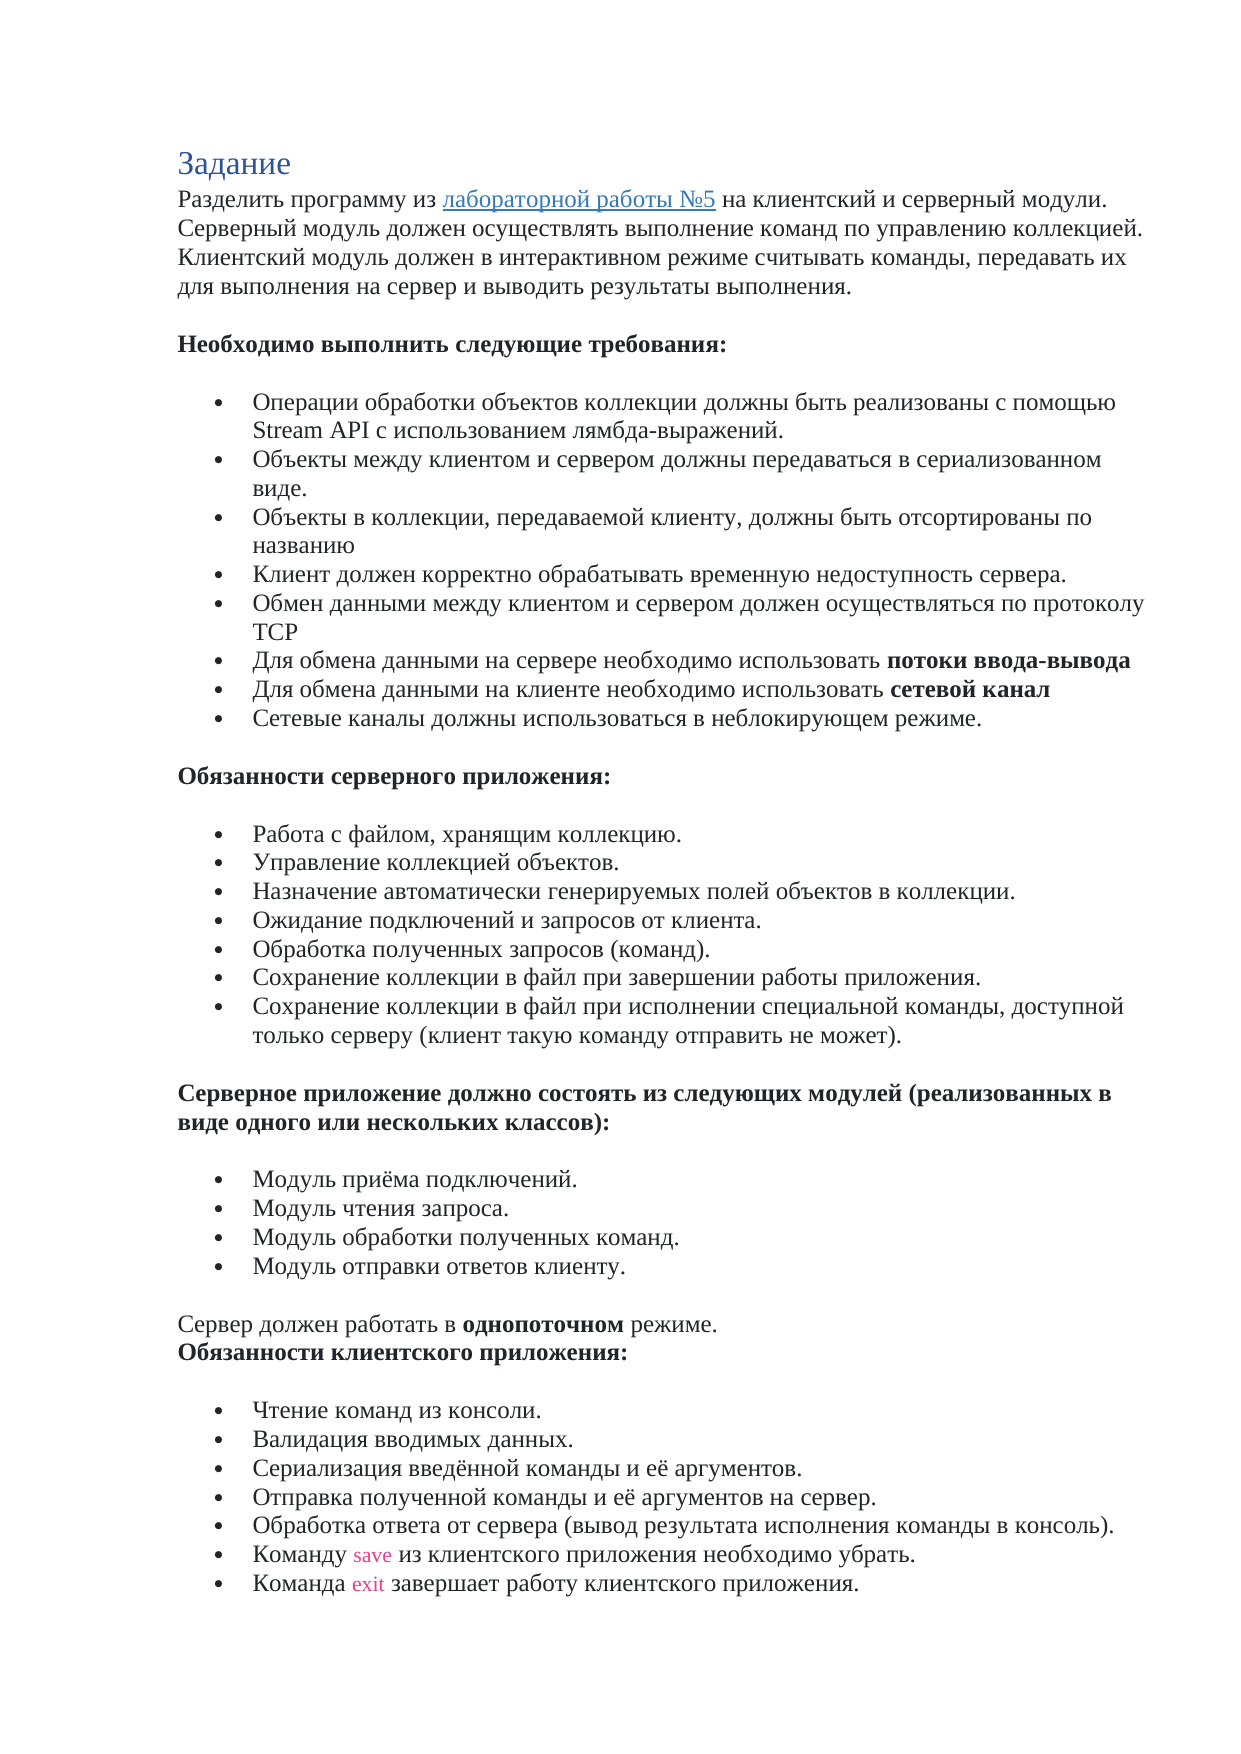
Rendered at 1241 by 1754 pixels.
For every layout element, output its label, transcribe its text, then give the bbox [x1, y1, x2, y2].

list Модуль приёма подключений. [215, 1164, 1152, 1193]
list Модуль чтения запроса. [215, 1193, 1152, 1222]
list Операции обработки объектов коллекции должны быть реализованы с помощью Stream API с использованием лямбда-выражений. [215, 387, 1152, 444]
list Обработка полученных запросов (команд). [215, 934, 1152, 962]
text Необходимо выполнить следующие требования: [177, 329, 1152, 357]
list Для обмена данными на сервере необходимо использовать потоки ввода-вывода [215, 645, 1152, 674]
text Разделить программу из лабораторной работы №5 на клиентский и серверный модули. Серверный модуль должен осуществлять выполнение команд по управлению коллекцией. Клиентский модуль должен в интерактивном режиме считывать команды, передавать их для выполнения на сервер и выводить результаты выполнения. [177, 184, 1152, 299]
text Обязанности клиентского приложения: [177, 1337, 1152, 1366]
list Команду save из клиентского приложения необходимо убрать. [215, 1539, 1152, 1568]
list Команда exit завершает работу клиентского приложения. [215, 1568, 1152, 1597]
list Сохранение коллекции в файл при исполнении специальной команды, доступной только серверу (клиент такую команду отправить не может). [215, 991, 1152, 1049]
list Объекты между клиентом и сервером должны передаваться в сериализованном виде. [215, 444, 1152, 502]
list Для обмена данными на клиенте необходимо использовать сетевой канал [215, 674, 1152, 703]
list Ожидание подключений и запросов от клиента. [215, 905, 1152, 934]
list Отправка полученной команды и её аргументов на сервер. [215, 1482, 1152, 1510]
list Обработка ответа от сервера (вывод результата исполнения команды в консоль). [215, 1510, 1152, 1539]
list Сетевые каналы должны использоваться в неблокирующем режиме. [215, 703, 1152, 732]
text Сервер должен работать в однопоточном режиме. [177, 1309, 1152, 1337]
list Объекты в коллекции, передаваемой клиенту, должны быть отсортированы по названию [215, 502, 1152, 559]
list Сериализация введённой команды и её аргументов. [215, 1453, 1152, 1482]
list Сохранение коллекции в файл при завершении работы приложения. [215, 962, 1152, 991]
list Работа с файлом, хранящим коллекцию. [215, 819, 1152, 847]
text Обязанности серверного приложения: [177, 761, 1152, 789]
subtitle Задание [177, 143, 1152, 181]
list Управление коллекцией объектов. [215, 847, 1152, 876]
list Назначение автоматически генерируемых полей объектов в коллекции. [215, 876, 1152, 905]
list Модуль отправки ответов клиенту. [215, 1251, 1152, 1279]
list Валидация вводимых данных. [215, 1424, 1152, 1453]
list Обмен данными между клиентом и сервером должен осуществляться по протоколу TCP [215, 588, 1152, 645]
text Серверное приложение должно состоять из следующих модулей (реализованных в виде одного или нескольких классов): [177, 1078, 1152, 1135]
list Клиент должен корректно обрабатывать временную недоступность сервера. [215, 559, 1152, 588]
list Модуль обработки полученных команд. [215, 1222, 1152, 1251]
list Чтение команд из консоли. [215, 1395, 1152, 1424]
